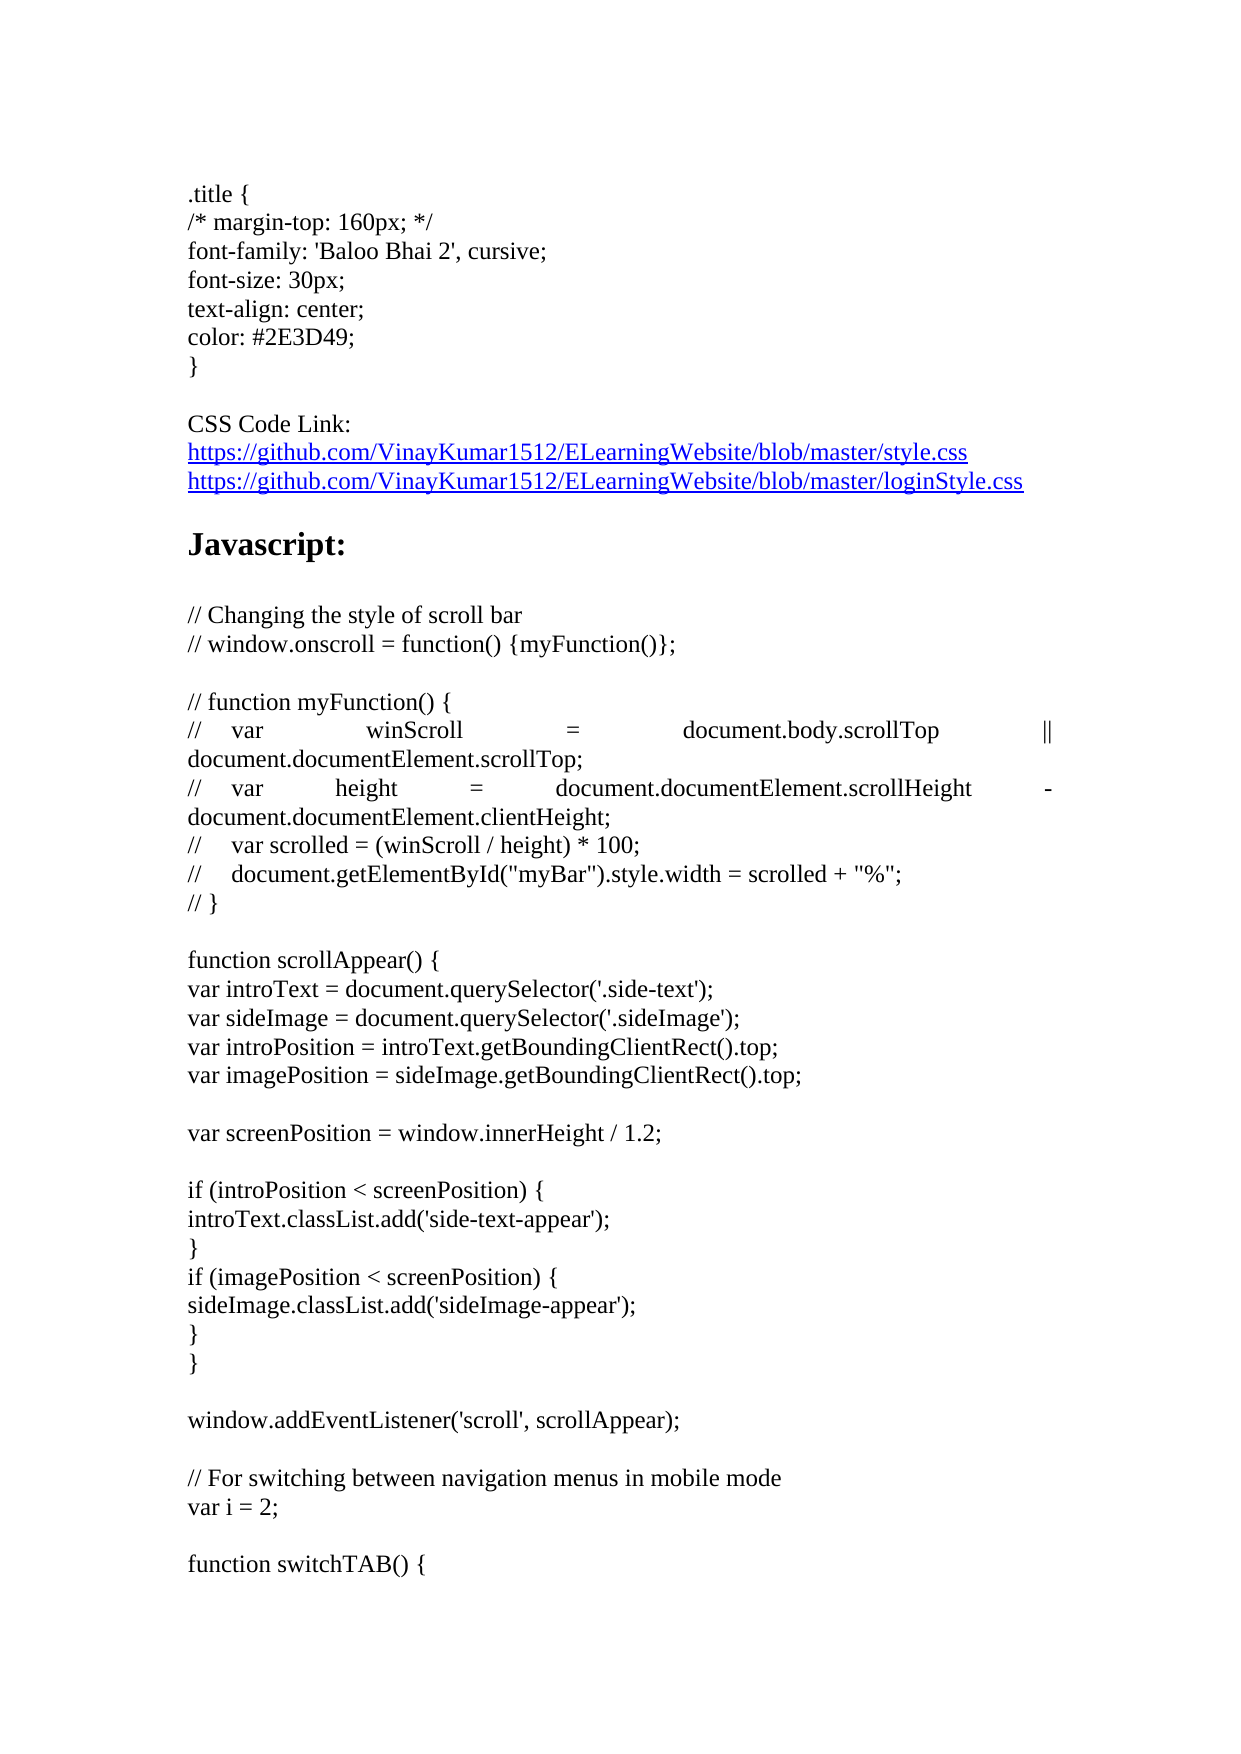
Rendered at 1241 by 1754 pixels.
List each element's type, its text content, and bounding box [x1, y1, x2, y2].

text // var winScroll = document.body.scrollTop || document.documentElement.scrollTop; [187, 715, 1053, 773]
text } [187, 1348, 1053, 1377]
text var introText = document.querySelector('.side-text'); [187, 974, 1053, 1003]
text text-align: center; [187, 294, 1053, 322]
text if (imagePosition < screenPosition) { [187, 1262, 1053, 1290]
text function switchTAB() { [187, 1549, 1053, 1578]
text window.addEventListener('scroll', scrollAppear); [187, 1405, 1053, 1434]
text introText.classList.add('side-text-appear'); [187, 1204, 1053, 1233]
text CSS Code Link: [187, 409, 1053, 437]
text color: #2E3D49; [187, 322, 1053, 351]
text font-size: 30px; [187, 265, 1053, 294]
text function scrollAppear() { [187, 945, 1053, 974]
text var imagePosition = sideImage.getBoundingClientRect().top; [187, 1060, 1053, 1089]
text } [187, 351, 1053, 380]
text sideImage.classList.add('sideImage-appear'); [187, 1290, 1053, 1319]
text /* margin-top: 160px; */ [187, 207, 1053, 236]
text // document.getElementById("myBar").style.width = scrolled + "%"; [187, 859, 1053, 888]
text var screenPosition = window.innerHeight / 1.2; [187, 1118, 1053, 1147]
text // var scrolled = (winScroll / height) * 100; [187, 830, 1053, 859]
text https://github.com/VinayKumar1512/ELearningWebsite/blob/master/loginStyle.css [187, 466, 1053, 495]
text var introPosition = introText.getBoundingClientRect().top; [187, 1032, 1053, 1060]
text // For switching between navigation menus in mobile mode [187, 1463, 1053, 1492]
text font-family: 'Baloo Bhai 2', cursive; [187, 236, 1053, 265]
text // function myFunction() { [187, 687, 1053, 715]
text // window.onscroll = function() {myFunction()}; [187, 629, 1053, 658]
text // } [187, 888, 1053, 917]
text } [187, 1233, 1053, 1262]
text // Changing the style of scroll bar [187, 600, 1053, 629]
text var sideImage = document.querySelector('.sideImage'); [187, 1003, 1053, 1032]
text } [187, 1319, 1053, 1348]
text var i = 2; [187, 1492, 1053, 1520]
text https://github.com/VinayKumar1512/ELearningWebsite/blob/master/style.css [187, 437, 1053, 466]
text Javascript: [187, 524, 1053, 562]
text if (introPosition < screenPosition) { [187, 1175, 1053, 1204]
text // var height = document.documentElement.scrollHeight - document.documentElement.clientHeight; [187, 773, 1053, 830]
text .title { [187, 179, 1053, 207]
